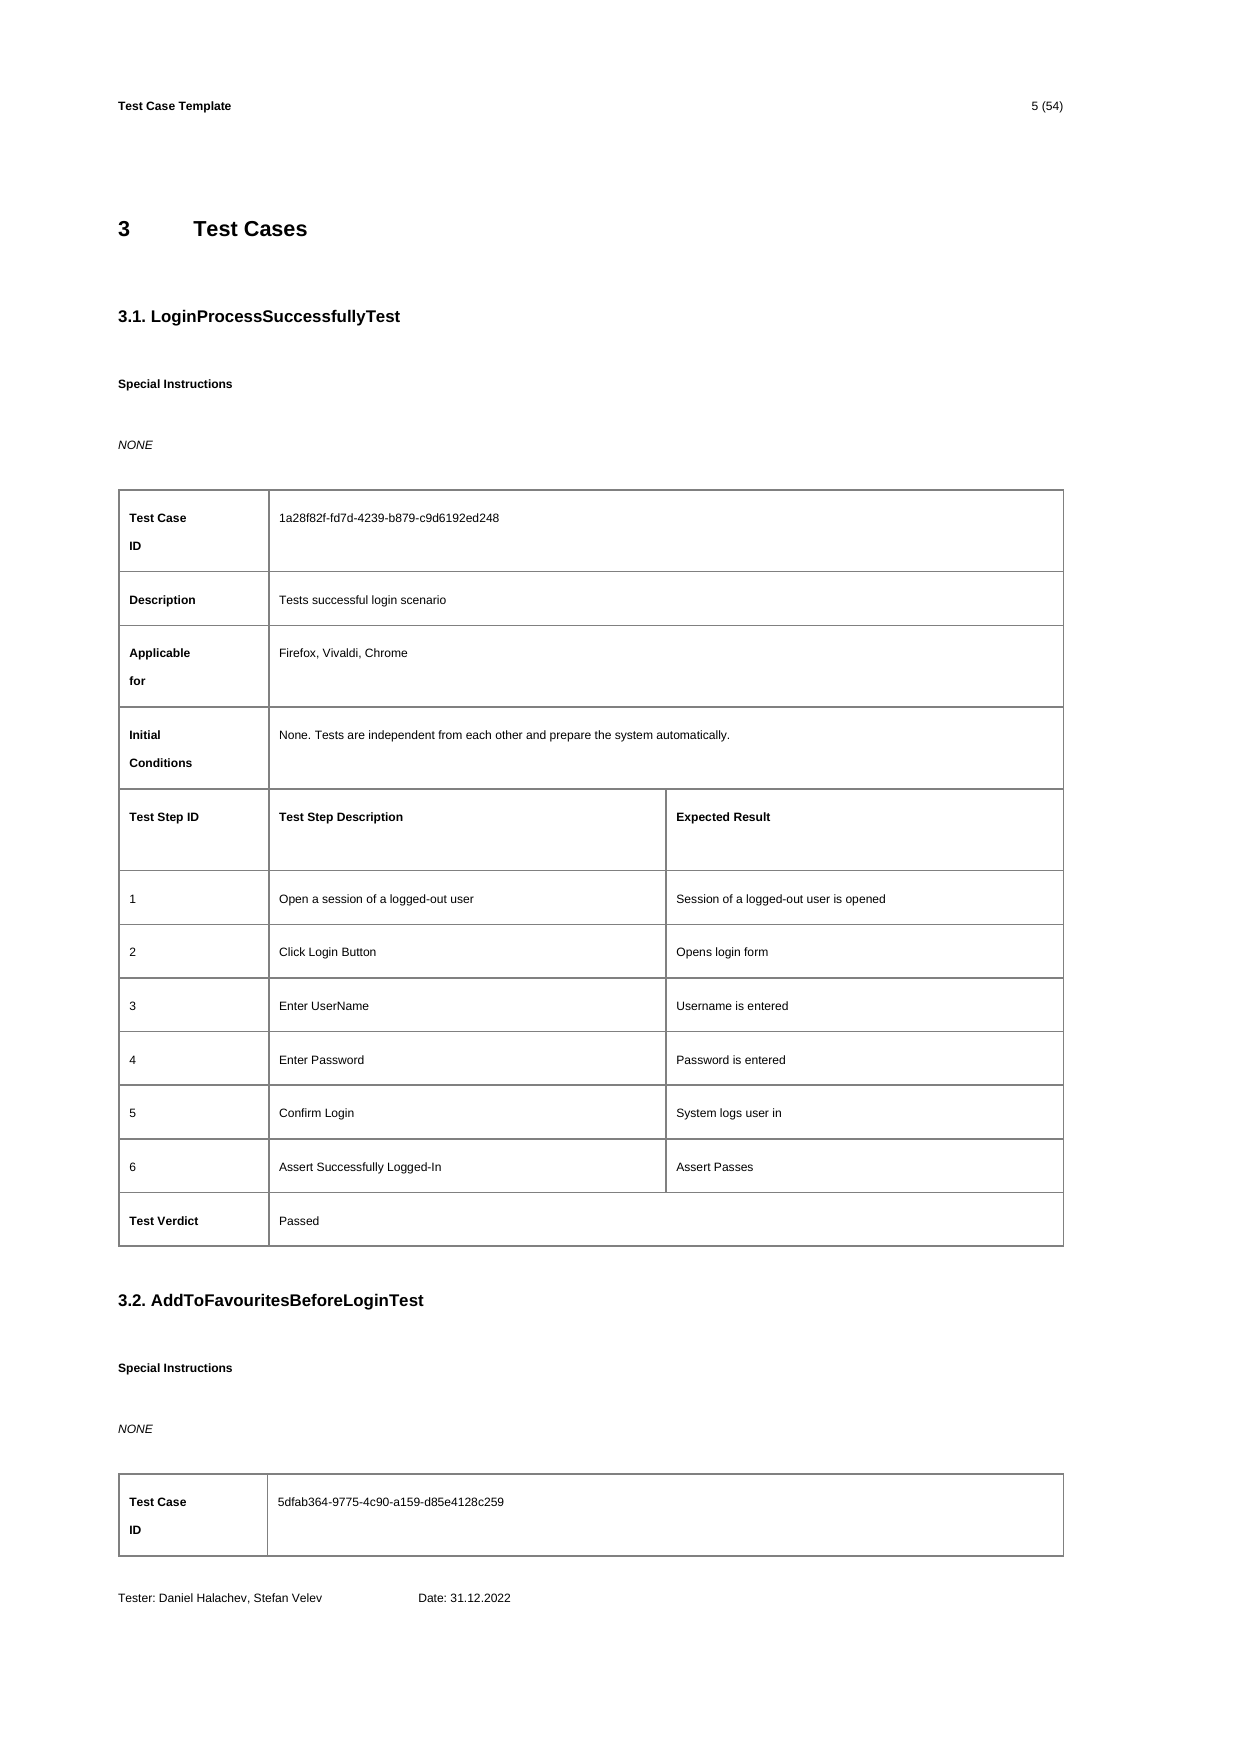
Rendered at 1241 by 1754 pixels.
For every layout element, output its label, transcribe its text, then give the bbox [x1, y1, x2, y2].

table_cell Expected Result [667, 790, 1063, 870]
table_cell Opens login form [667, 925, 1063, 977]
text Special Instructions [118, 1351, 1122, 1375]
table_cell Enter Password [270, 1032, 665, 1084]
table_header Test Case ID [120, 1475, 267, 1555]
table_cell Description [120, 572, 268, 624]
table_cell 5 [120, 1086, 268, 1138]
table_cell 3 [120, 979, 268, 1031]
text Special Instructions [118, 367, 1122, 391]
table_cell Confirm Login [270, 1086, 665, 1138]
subtitle Test Cases [118, 198, 1122, 241]
table_cell Applicable for [120, 626, 268, 706]
subtitle 3.2. AddToFavouritesBeforeLoginTest [118, 1276, 1122, 1309]
table_cell 4 [120, 1032, 268, 1084]
table_cell 2 [120, 925, 268, 977]
table_cell Session of a logged-out user is opened [667, 871, 1063, 923]
table_cell Tests successful login scenario [270, 572, 1063, 624]
subtitle 3.1. LoginProcessSuccessfullyTest [118, 292, 1122, 325]
table_cell Initial Conditions [120, 708, 268, 788]
table_cell Username is entered [667, 979, 1063, 1031]
table_cell Password is entered [667, 1032, 1063, 1084]
table_cell Test Verdict [120, 1193, 268, 1245]
table_cell Firefox, Vivaldi, Chrome [270, 626, 1063, 706]
table_cell None. Tests are independent from each other and prepare the system automatically. [270, 708, 1063, 788]
text NONE [118, 428, 1122, 452]
text NONE [118, 1412, 1122, 1436]
table_cell Assert Successfully Logged-In [270, 1140, 665, 1192]
table_cell Open a session of a logged-out user [270, 871, 665, 923]
table_cell Click Login Button [270, 925, 665, 977]
table_header 5dfab364-9775-4c90-a159-d85e4128c259 [268, 1475, 1063, 1555]
table_cell Test Step ID [120, 790, 268, 870]
table_cell 1 [120, 871, 268, 923]
table_cell Passed [270, 1193, 1063, 1245]
table_cell Test Step Description [270, 790, 665, 870]
table_cell System logs user in [667, 1086, 1063, 1138]
table_cell Enter UserName [270, 979, 665, 1031]
table_header Test Case ID [120, 491, 268, 571]
table_header 1a28f82f-fd7d-4239-b879-c9d6192ed248 [270, 491, 1063, 571]
table_cell Assert Passes [667, 1140, 1063, 1192]
table_cell 6 [120, 1140, 268, 1192]
